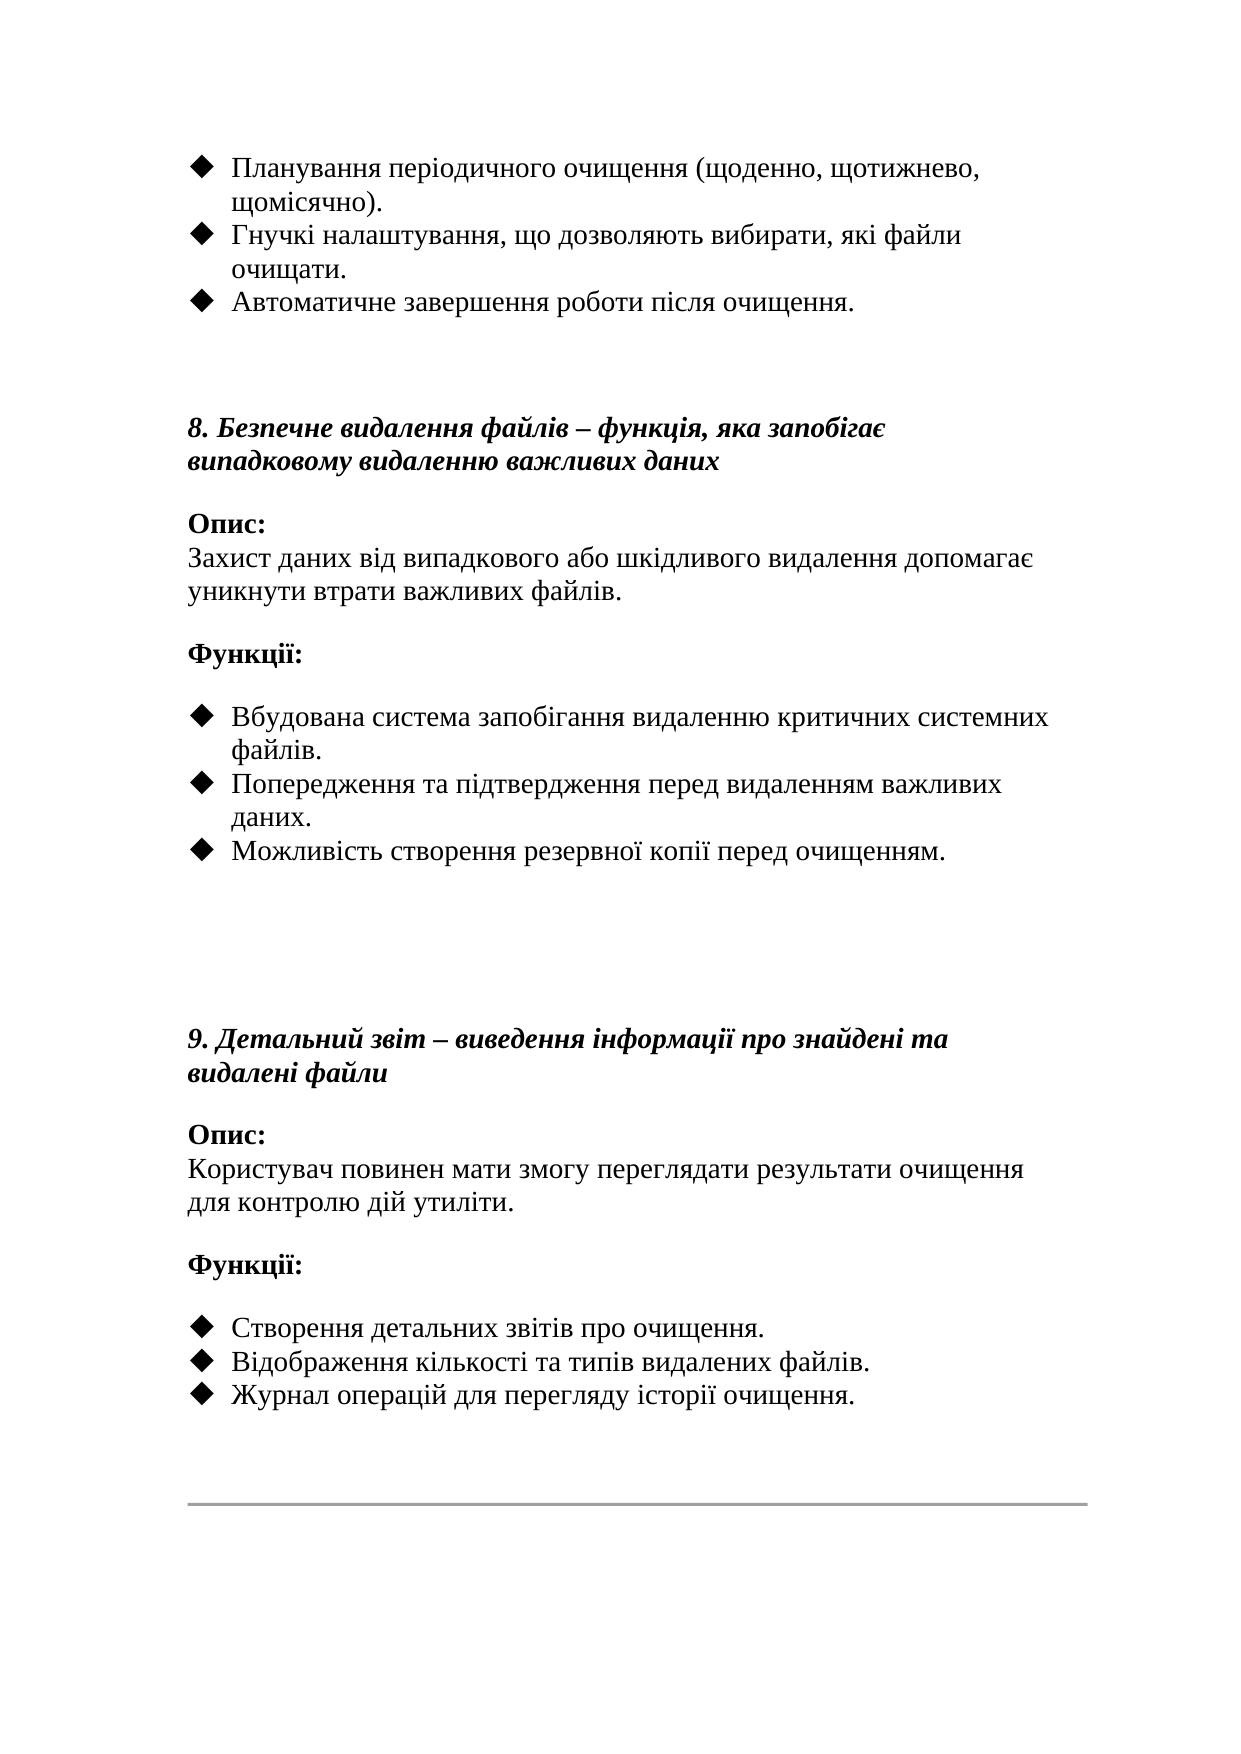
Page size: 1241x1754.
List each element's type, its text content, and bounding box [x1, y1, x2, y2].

text Функції: [187, 636, 1053, 669]
list Автоматичне завершення роботи після очищення. [187, 284, 1053, 318]
subtitle 8. Безпечне видалення файлів – функція, яка запобігає випадковому видаленню важливих даних [187, 410, 1053, 477]
list Журнал операцій для перегляду історії очищення. [187, 1377, 1053, 1411]
text Функції: [187, 1247, 1053, 1281]
list Попередження та підтвердження перед видаленням важливих даних. [187, 766, 1053, 833]
list Гнучкі налаштування, що дозволяють вибирати, які файли очищати. [187, 217, 1053, 284]
list Планування періодичного очищення (щоденно, щотижнево, щомісячно). [187, 150, 1053, 217]
subtitle 9. Детальний звіт – виведення інформації про знайдені та видалені файли [187, 1021, 1053, 1088]
text Опис: Користувач повинен мати змогу переглядати результати очищення для контролю дій утиліти. [187, 1117, 1053, 1218]
list Можливість створення резервної копії перед очищенням. [187, 833, 1053, 867]
list Створення детальних звітів про очищення. [187, 1310, 1053, 1344]
text Опис: Захист даних від випадкового або шкідливого видалення допомагає уникнути втрати важливих файлів. [187, 506, 1053, 607]
list Відображення кількості та типів видалених файлів. [187, 1344, 1053, 1377]
list Вбудована система запобігання видаленню критичних системних файлів. [187, 699, 1053, 766]
